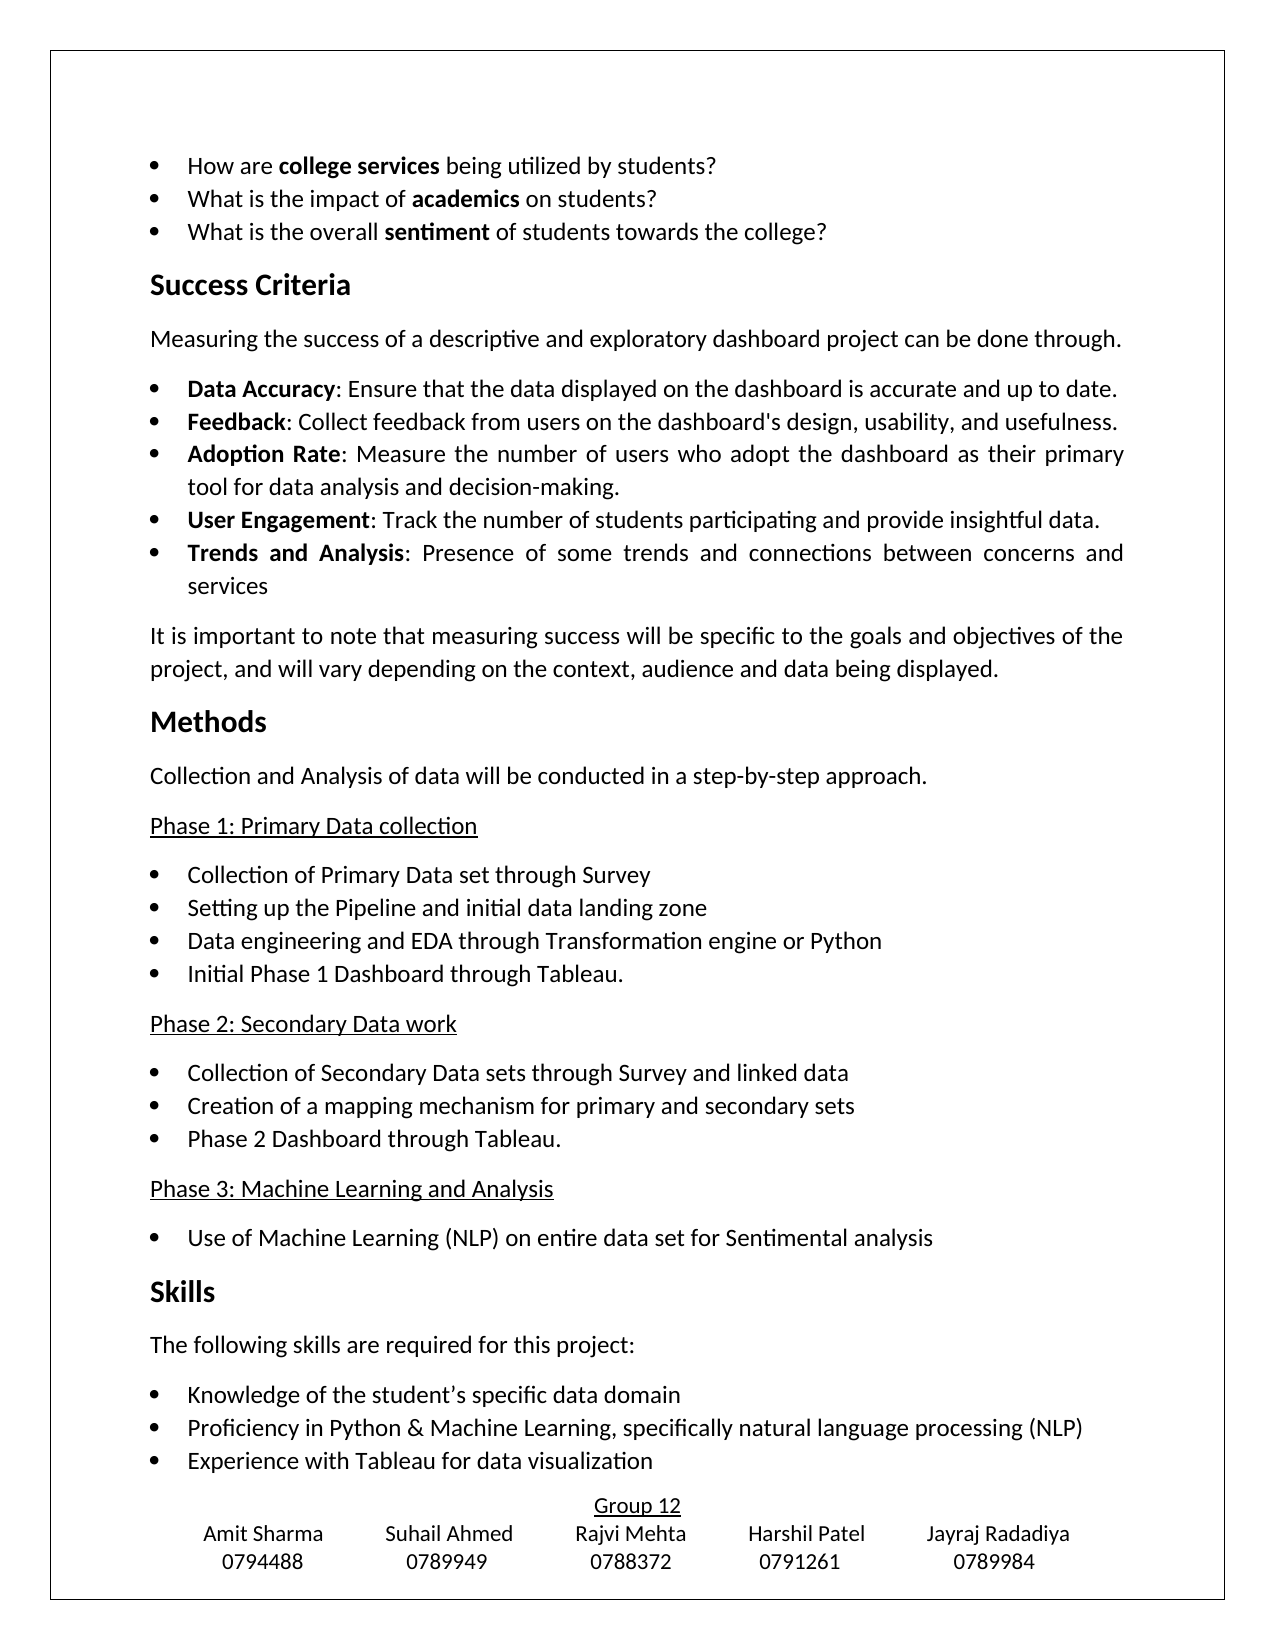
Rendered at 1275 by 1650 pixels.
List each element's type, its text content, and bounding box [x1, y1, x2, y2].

list Phase 2 Dashboard through Tableau. [150, 1123, 1125, 1154]
list Initial Phase 1 Dashboard through Tableau. [150, 958, 1125, 989]
list Adoption Rate: Measure the number of users who adopt the dashboard as their primary tool for data analysis and decision-making. [150, 439, 1125, 502]
list Trends and Analysis: Presence of some trends and connections between concerns and services [150, 537, 1125, 601]
list Knowledge of the student’s specific data domain [150, 1379, 1125, 1410]
list Data engineering and EDA through Transformation engine or Python [150, 925, 1125, 956]
text Phase 3: Machine Learning and Analysis [150, 1173, 1125, 1203]
list Setting up the Pipeline and initial data landing zone [150, 892, 1125, 923]
text It is important to note that measuring success will be specific to the goals and objectives of the project, and will vary depending on the context, audience and data being displayed. [150, 620, 1125, 683]
list What is the overall sentiment of students towards the college? [150, 216, 1125, 246]
list Use of Machine Learning (NLP) on entire data set for Sentimental analysis [150, 1222, 1125, 1253]
list What is the impact of academics on students? [150, 183, 1125, 213]
list Creation of a mapping mechanism for primary and secondary sets [150, 1090, 1125, 1121]
text Phase 2: Secondary Data work [150, 1008, 1125, 1038]
list Feedback: Collect feedback from users on the dashboard's design, usability, and usefulness. [150, 406, 1125, 436]
list Collection of Primary Data set through Survey [150, 859, 1125, 890]
text Phase 1: Primary Data collection [150, 810, 1125, 840]
text Collection and Analysis of data will be conducted in a step-by-step approach. [150, 760, 1125, 791]
list Proficiency in Python & Machine Learning, specifically natural language processing (NLP) [150, 1412, 1125, 1443]
text The following skills are required for this project: [150, 1330, 1125, 1360]
list Experience with Tableau for data visualization [150, 1445, 1125, 1476]
list Collection of Secondary Data sets through Survey and linked data [150, 1057, 1125, 1088]
text Skills [150, 1272, 1125, 1310]
list How are college services being utilized by students? [150, 150, 1125, 181]
text Methods [150, 702, 1125, 741]
list Data Accuracy: Ensure that the data displayed on the dashboard is accurate and up to date. [150, 373, 1125, 403]
text Measuring the success of a descriptive and exploratory dashboard project can be done through. [150, 323, 1125, 354]
text Success Criteria [150, 265, 1125, 303]
list User Engagement: Track the number of students participating and provide insightful data. [150, 504, 1125, 535]
